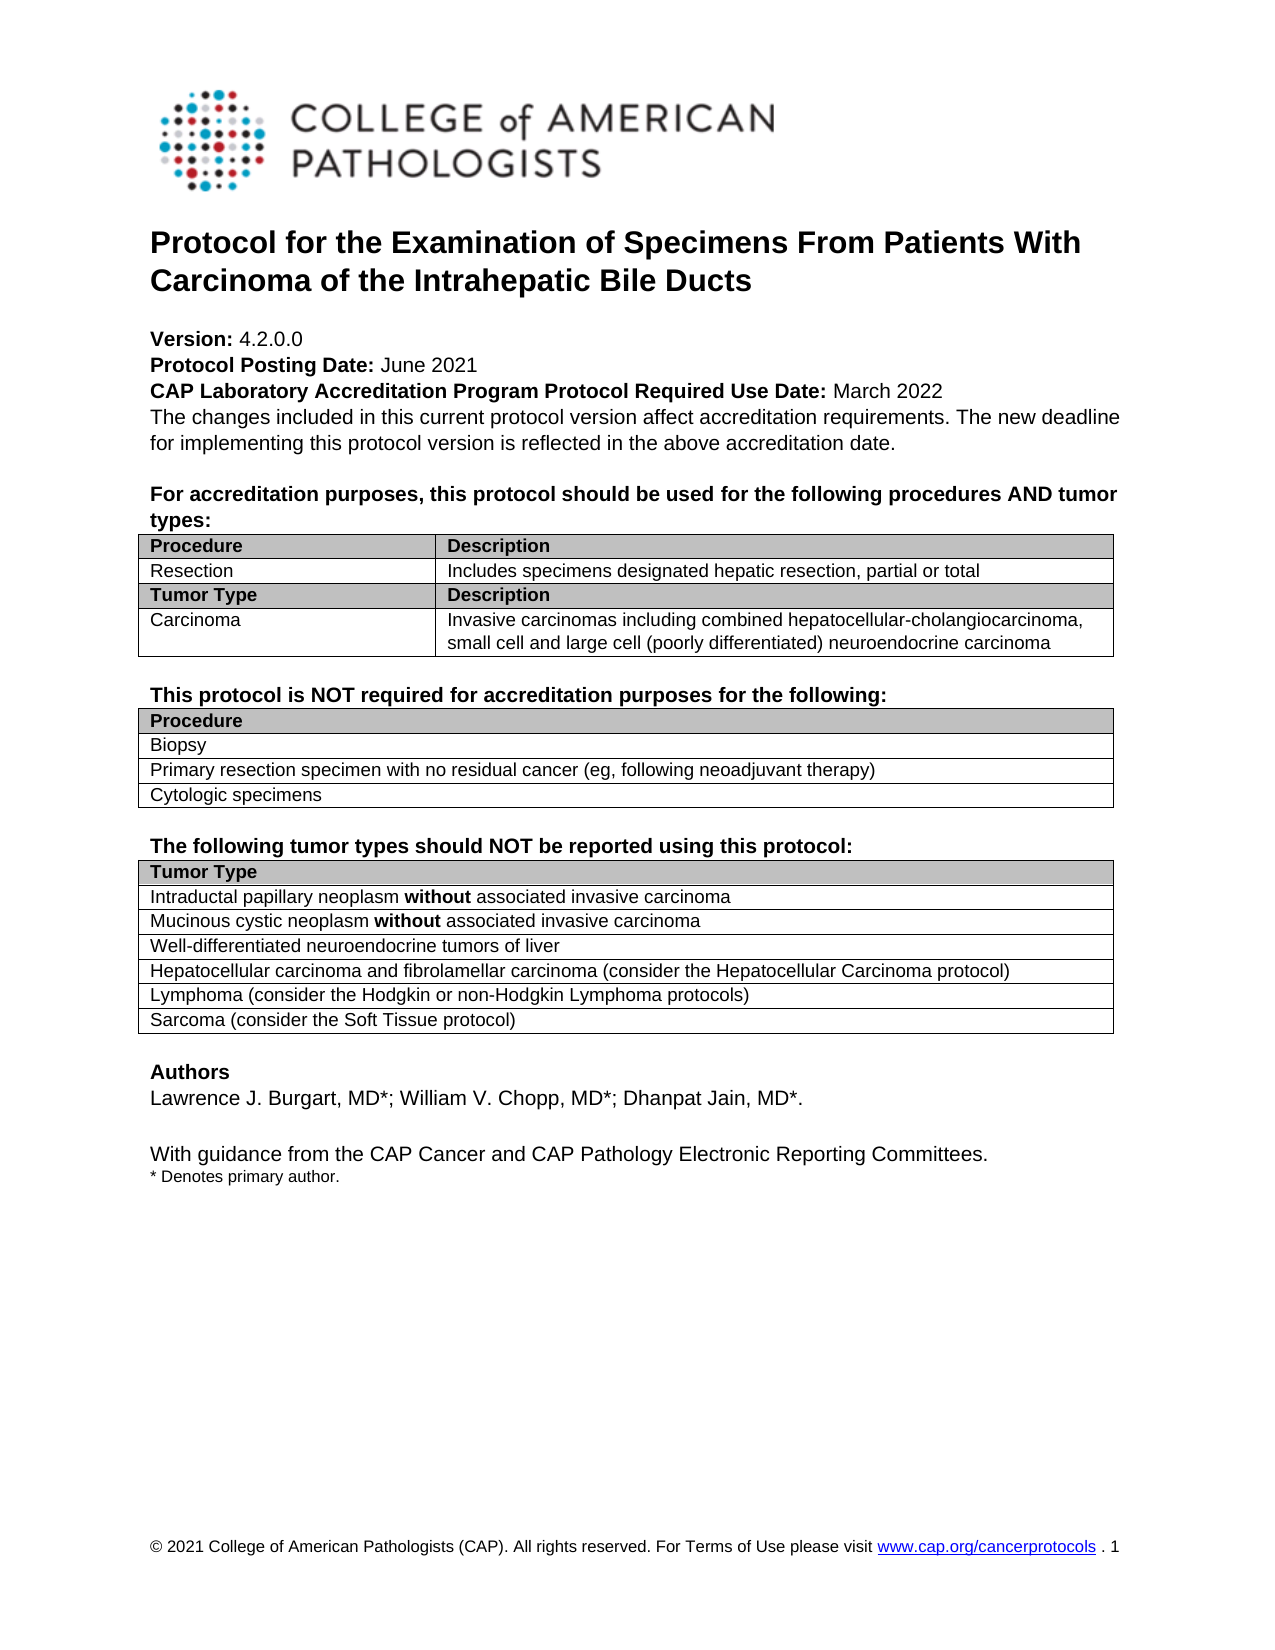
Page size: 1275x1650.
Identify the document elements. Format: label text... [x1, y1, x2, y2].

table_cell Mucinous cystic neoplasm without associated invasive carcinoma [139, 910, 1113, 934]
text CAP Laboratory Accreditation Program Protocol Required Use Date: March 2022 [150, 379, 1125, 403]
table_cell Carcinoma [139, 609, 435, 656]
text Protocol for the Examination of Specimens From Patients With Carcinoma of the Intrahepatic Bile Ducts [150, 224, 1125, 298]
text For accreditation purposes, this protocol should be used for the following procedures AND tumor types: [150, 482, 1125, 532]
table_cell Intraductal papillary neoplasm without associated invasive carcinoma [139, 886, 1113, 909]
table_cell Includes specimens designated hepatic resection, partial or total [436, 559, 1113, 583]
table_header Procedure [139, 535, 435, 558]
table_cell Invasive carcinomas including combined hepatocellular-cholangiocarcinoma, small cell and large cell (poorly differentiated) neuroendocrine carcinoma [436, 609, 1113, 656]
text With guidance from the CAP Cancer and CAP Pathology Electronic Reporting Committees. * Denotes primary author. [150, 1142, 1125, 1186]
text The changes included in this current protocol version affect accreditation requirements. The new deadline for implementing this protocol version is reflected in the above accreditation date. [150, 404, 1125, 454]
text The following tumor types should NOT be reported using this protocol: [150, 834, 1125, 858]
text Authors [150, 1059, 1125, 1083]
table_cell Primary resection specimen with no residual cancer (eg, following neoadjuvant therapy) [139, 759, 1113, 782]
table_cell Well-differentiated neuroendocrine tumors of liver [139, 935, 1113, 958]
text Version: 4.2.0.0 [150, 327, 1125, 351]
table_cell Description [436, 584, 1113, 608]
table_cell Tumor Type [139, 584, 435, 608]
table_cell Cytologic specimens [139, 784, 1113, 807]
table_cell Resection [139, 559, 435, 583]
table_header Procedure [139, 709, 1113, 733]
table_cell Sarcoma (consider the Soft Tissue protocol) [139, 1009, 1113, 1033]
table_header Description [436, 535, 1113, 558]
picture [150, 75, 805, 205]
table_cell Hepatocellular carcinoma and fibrolamellar carcinoma (consider the Hepatocellular Carcinoma protocol) [139, 960, 1113, 983]
table_cell Lymphoma (consider the Hodgkin or non-Hodgkin Lymphoma protocols) [139, 984, 1113, 1008]
text This protocol is NOT required for accreditation purposes for the following: [150, 682, 1125, 706]
table_header Tumor Type [139, 861, 1113, 884]
table_cell Biopsy [139, 734, 1113, 758]
text Lawrence J. Burgart, MD*; William V. Chopp, MD*; Dhanpat Jain, MD*. [150, 1085, 1125, 1139]
text Protocol Posting Date: June 2021 [150, 353, 1125, 377]
